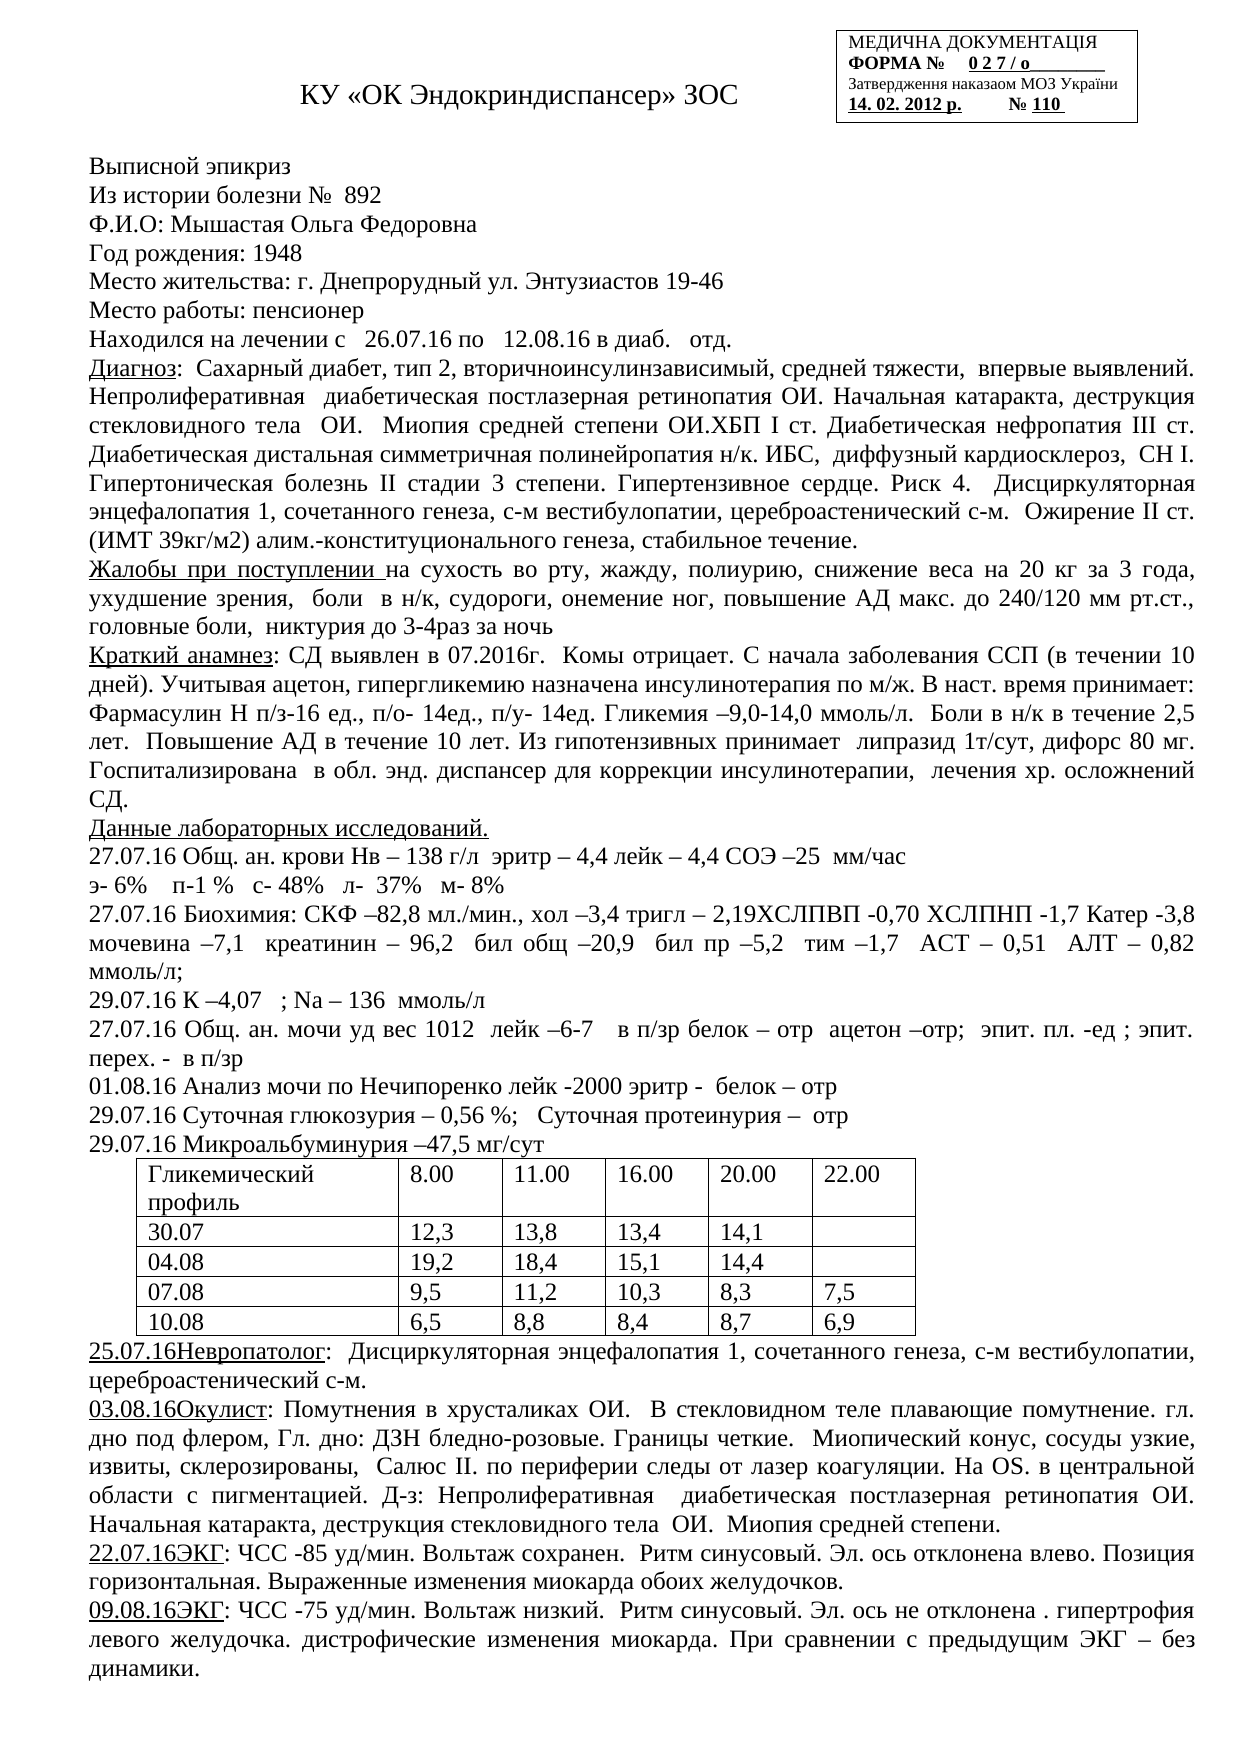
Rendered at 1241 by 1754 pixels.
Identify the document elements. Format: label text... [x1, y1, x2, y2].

table_cell 8,3 [709, 1277, 812, 1306]
subtitle Выписной эпикриз [89, 151, 1202, 180]
text 29.07.16 Суточная глюкозурия – 0,56 %; Суточная протеинурия – отр [89, 1100, 1196, 1129]
table_cell 13,8 [503, 1217, 605, 1246]
subtitle Из истории болезни № 892 [89, 180, 1196, 209]
text Жалобы при поступлении на сухость во рту, жажду, полиурию, снижение веса на 20 кг за 3 года, ухудшение зрения, боли в н/к, судороги, онемение ног, повышение АД макс. до 240/120 мм рт.ст., головные боли, никтурия до 3-4раз за ночь [89, 554, 1196, 640]
text 29.07.16 К –4,07 ; Nа – 136 ммоль/л [89, 985, 1196, 1014]
table_cell 04.08 [137, 1247, 398, 1276]
text 25.07.16Невропатолог: Дисциркуляторная энцефалопатия 1, сочетанного генеза, с-м вестибулопатии, цереброастенический с-м. [89, 1336, 1196, 1394]
table_cell 11,2 [503, 1277, 605, 1306]
table_cell 19,2 [399, 1247, 502, 1276]
table_cell 14,4 [709, 1247, 812, 1276]
table_cell [813, 1217, 915, 1246]
table_cell 8,8 [503, 1307, 605, 1335]
text э- 6% п-1 % с- 48% л- 37% м- 8% [89, 870, 1196, 899]
table_cell [813, 1247, 915, 1276]
table_cell 14,1 [709, 1217, 812, 1246]
text 22.07.16ЭКГ: ЧСС -85 уд/мин. Вольтаж сохранен. Ритм синусовый. Эл. ось отклонена влево. Позиция горизонтальная. Выраженные изменения миокарда обоих желудочков. [89, 1538, 1196, 1595]
table_cell 8,4 [606, 1307, 708, 1335]
text Место жительства: г. Днепрорудный ул. Энтузиастов 19-46 [89, 266, 1196, 295]
text 09.08.16ЭКГ: ЧСС -75 уд/мин. Вольтаж низкий. Ритм синусовый. Эл. ось не отклонена . гипертрофия левого желудочка. дистрофические изменения миокарда. При сравнении с предыдущим ЭКГ – без динамики. [89, 1595, 1196, 1681]
table_cell 7,5 [813, 1277, 915, 1306]
table_cell 12,3 [399, 1217, 502, 1246]
table_cell 07.08 [137, 1277, 398, 1306]
table_header 11.00 [503, 1159, 605, 1216]
table_cell 8,7 [709, 1307, 812, 1335]
table_header 16.00 [606, 1159, 708, 1216]
table_header 20.00 [709, 1159, 812, 1216]
text Место работы: пенсионер [89, 295, 1196, 324]
table_cell 6,9 [813, 1307, 915, 1335]
text 27.07.16 Биохимия: СКФ –82,8 мл./мин., хол –3,4 тригл – 2,19ХСЛПВП -0,70 ХСЛПНП -1,7 Катер -3,8 мочевина –7,1 креатинин – 96,2 бил общ –20,9 бил пр –5,2 тим –1,7 АСТ – 0,51 АЛТ – 0,82 ммоль/л; [89, 899, 1196, 985]
table_header 22.00 [813, 1159, 915, 1216]
subtitle 27.07.16 Общ. ан. мочи уд вес 1012 лейк –6-7 в п/зр белок – отр ацетон –отр; эпит. пл. -ед ; эпит. перех. - в п/зр [89, 1014, 1196, 1071]
text Краткий анамнез: СД выявлен в 07.2016г. Комы отрицает. С начала заболевания ССП (в течении 10 дней). Учитывая ацетон, гипергликемию назначена инсулинотерапия по м/ж. В наст. время принимает: Фармасулин Н п/з-16 ед., п/о- 14ед., п/у- 14ед. Гликемия –9,0-14,0 ммоль/л. Боли в н/к в течение 2,5 лет. Повышение АД в течение 10 лет. Из гипотензивных принимает липразид 1т/сут, дифорс 80 мг. Госпитализирована в обл. энд. диспансер для коррекции инсулинотерапии, лечения хр. осложнений СД. [89, 640, 1196, 813]
text 03.08.16Окулист: Помутнения в хрусталиках ОИ. В стекловидном теле плавающие помутнение. гл. дно под флером, Гл. дно: ДЗН бледно-розовые. Границы четкие. Миопический конус, сосуды узкие, извиты, склерозированы, Салюс II. по периферии следы от лазер коагуляции. На OS. в центральной области с пигментацией. Д-з: Непролиферативная диабетическая постлазерная ретинопатия ОИ. Начальная катаракта, деструкция стекловидного тела ОИ. Миопия средней степени. [89, 1394, 1196, 1538]
table_cell 10,3 [606, 1277, 708, 1306]
text 01.08.16 Анализ мочи по Нечипоренко лейк -2000 эритр - белок – отр [89, 1071, 1196, 1100]
subtitle Ф.И.О: Мышастая Ольга Федоровна [89, 209, 1196, 238]
table_cell 6,5 [399, 1307, 502, 1335]
table_header Гликемический профиль [137, 1159, 398, 1216]
text Данные лабораторных исследований. [89, 813, 1196, 841]
subtitle 29.07.16 Микроальбуминурия –47,5 мг/сут [89, 1129, 1196, 1158]
text Год рождения: 1948 [89, 238, 1196, 266]
table_cell 13,4 [606, 1217, 708, 1246]
table_cell 30.07 [137, 1217, 398, 1246]
table_cell 9,5 [399, 1277, 502, 1306]
table_cell 18,4 [503, 1247, 605, 1276]
table_cell 15,1 [606, 1247, 708, 1276]
text 27.07.16 Общ. ан. крови Нв – 138 г/л эритр – 4,4 лейк – 4,4 СОЭ –25 мм/час [89, 841, 1196, 870]
text Находился на лечении с 26.07.16 по 12.08.16 в диаб. отд. [89, 324, 1196, 353]
table_cell 10.08 [137, 1307, 398, 1335]
text Диагноз: Сахарный диабет, тип 2, вторичноинсулинзависимый, средней тяжести, впервые выявлений. Непролиферативная диабетическая постлазерная ретинопатия ОИ. Начальная катаракта, деструкция стекловидного тела ОИ. Миопия средней степени ОИ.ХБП I ст. Диабетическая нефропатия III ст. Диабетическая дистальная симметричная полинейропатия н/к. ИБС, диффузный кардиосклероз, СН I. Гипертоническая болезнь II стадии 3 степени. Гипертензивное сердце. Риск 4. Дисциркуляторная энцефалопатия 1, сочетанного генеза, с-м вестибулопатии, цереброастенический с-м. Ожирение II ст. (ИМТ 39кг/м2) алим.-конституционального генеза, стабильное течение. [89, 353, 1196, 554]
table_header 8.00 [399, 1159, 502, 1216]
